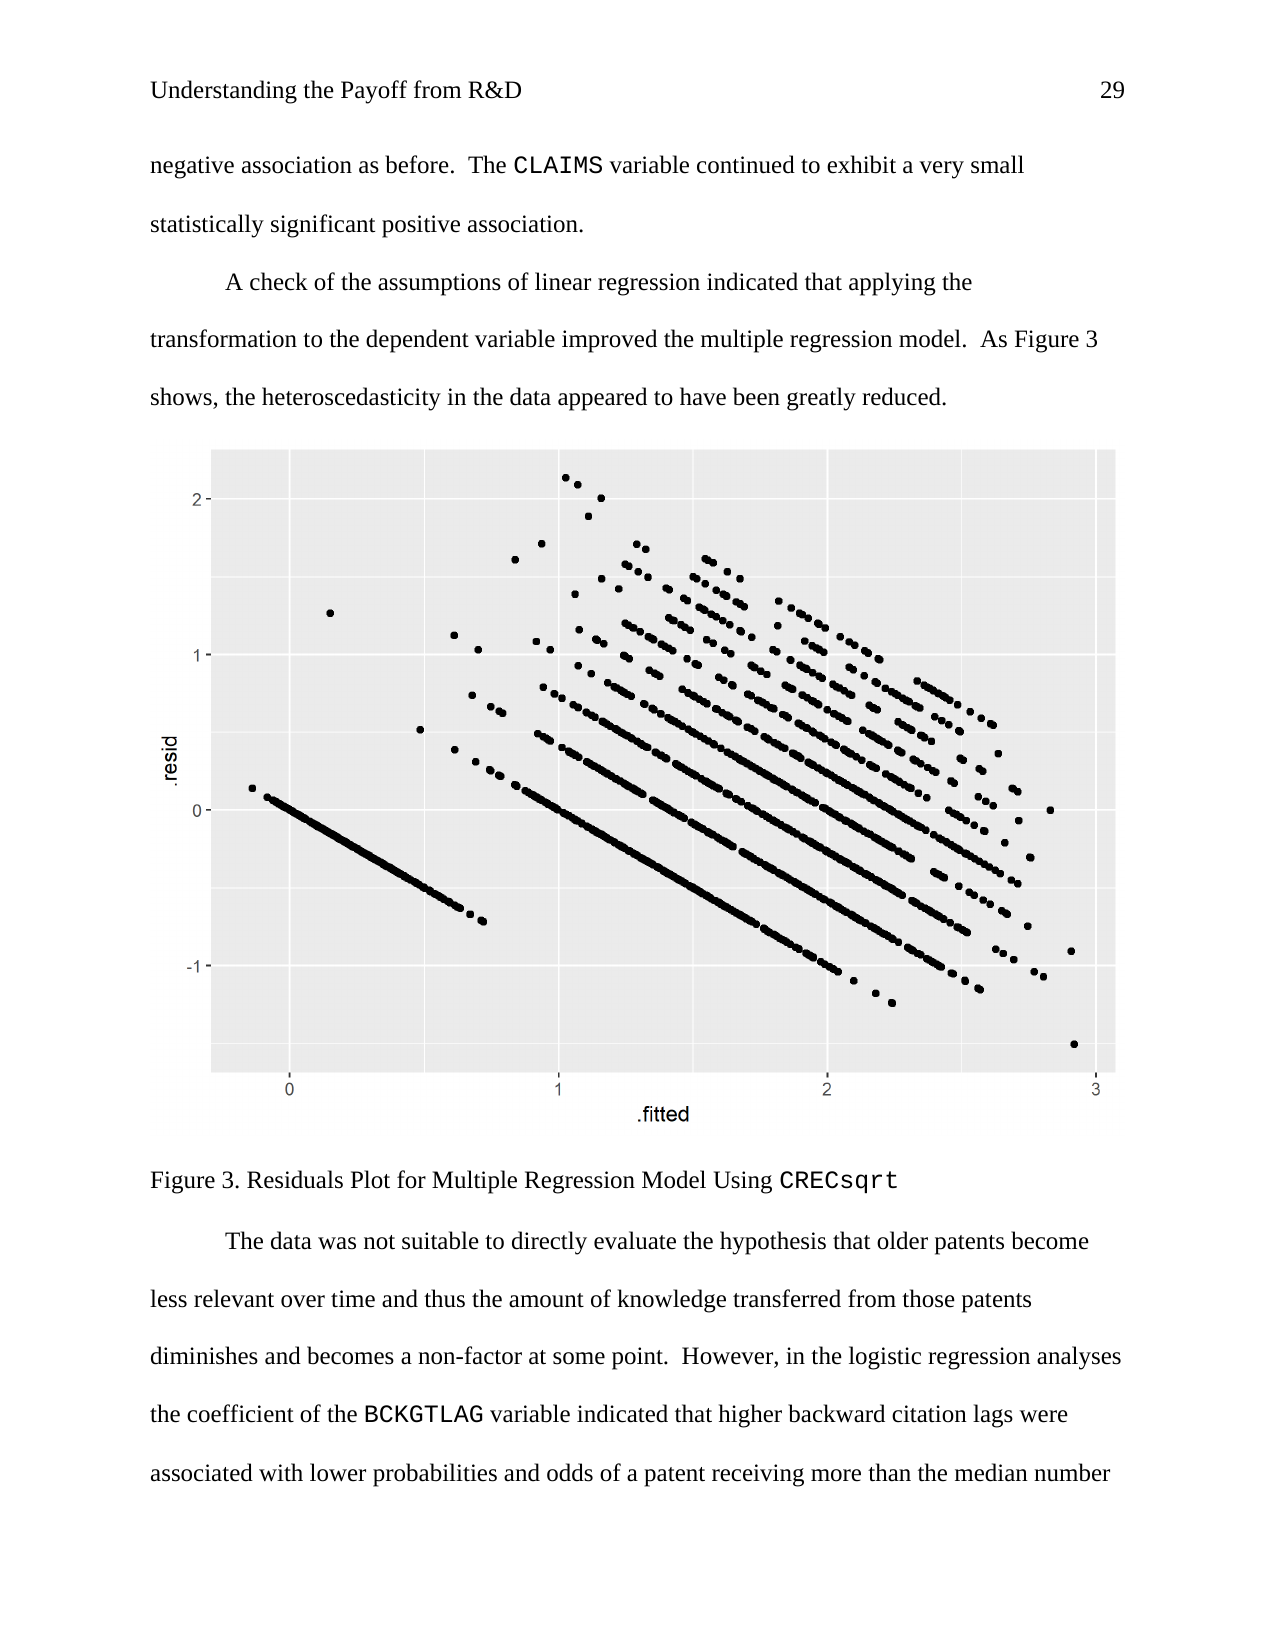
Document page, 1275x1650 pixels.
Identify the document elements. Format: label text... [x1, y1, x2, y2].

text A check of the assumptions of linear regression indicated that applying the transformation to the dependent variable improved the multiple regression model. As Figure 3 shows, the heteroscedasticity in the data appeared to have been greatly reduced. [150, 267, 1125, 411]
picture [150, 439, 1125, 1136]
text Figure 3. Residuals Plot for Multiple Regression Model Using CRECsqrt [150, 1136, 1125, 1196]
